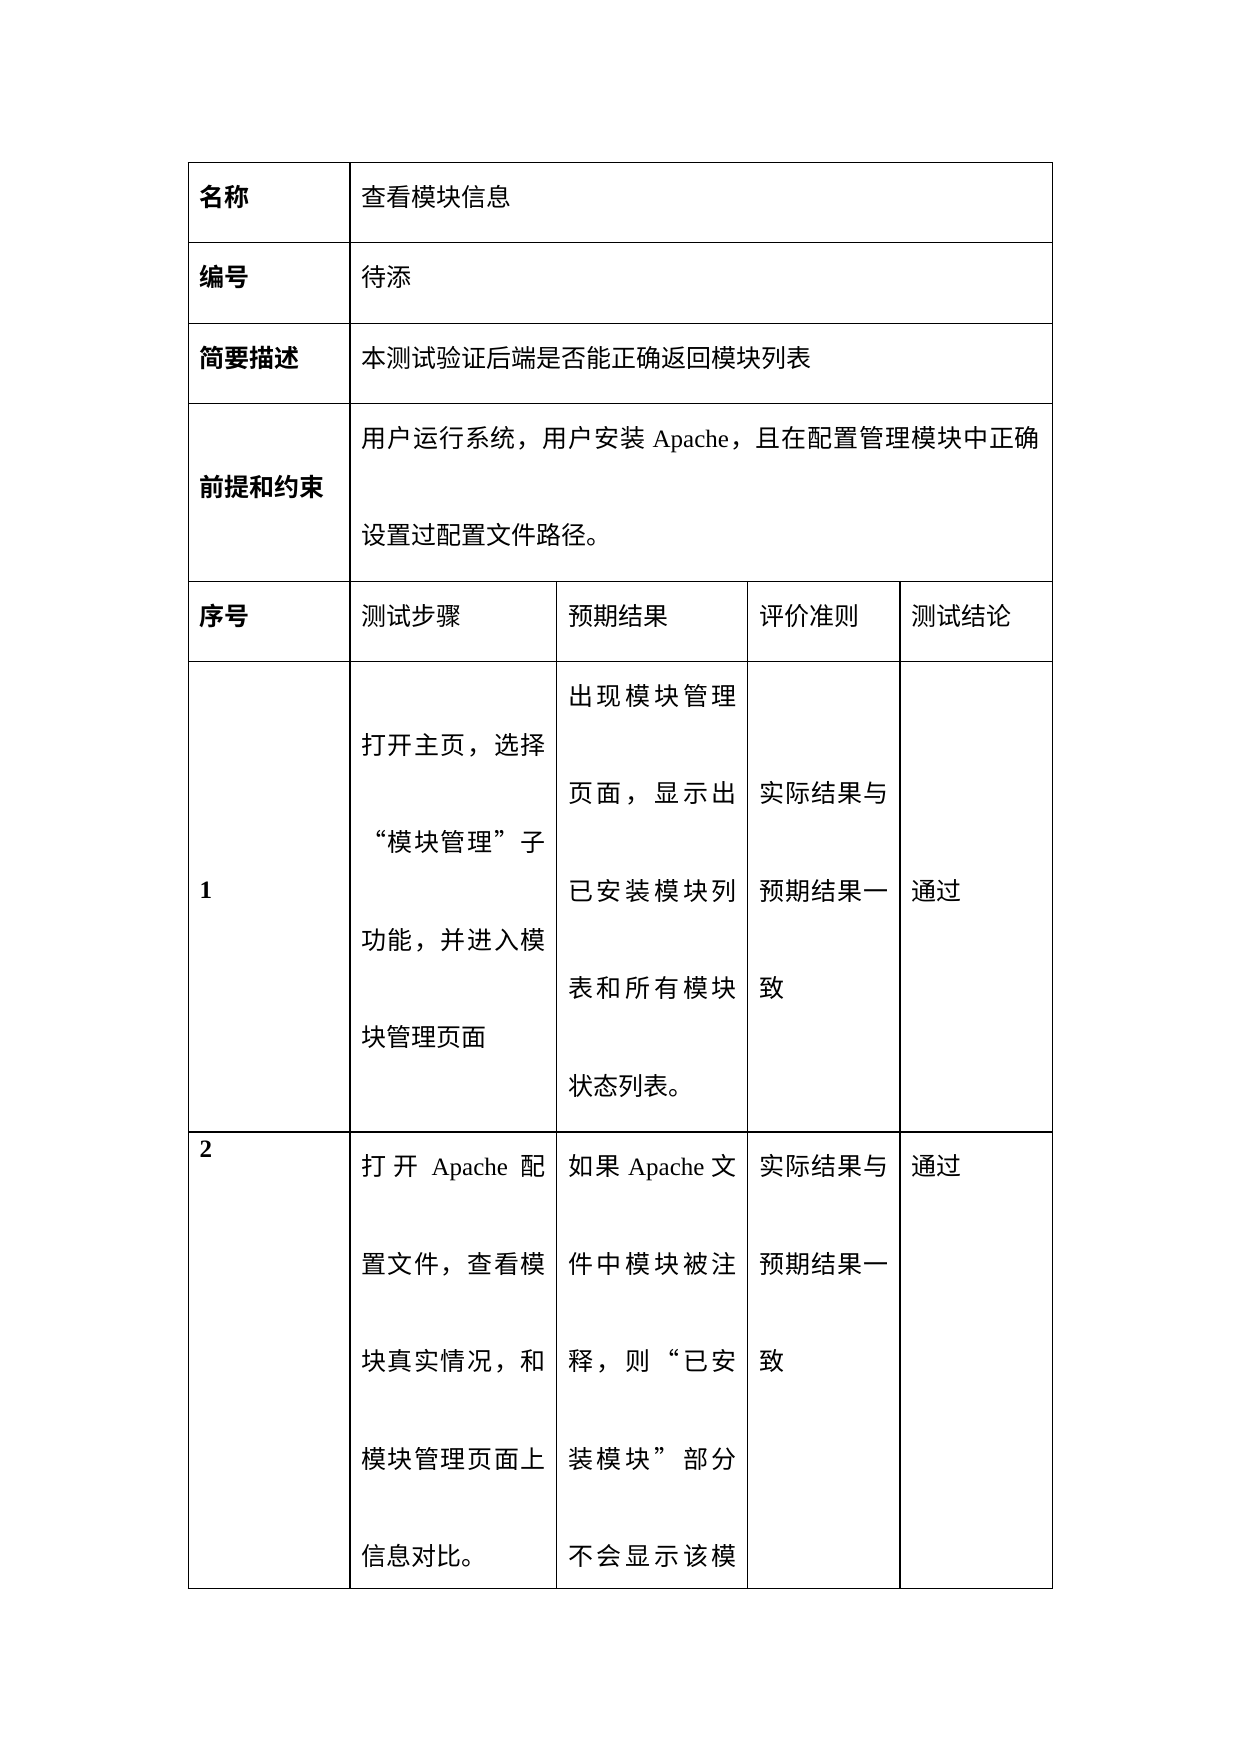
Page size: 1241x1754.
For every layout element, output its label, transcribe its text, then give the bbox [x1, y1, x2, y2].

table_cell 序号 [189, 582, 349, 661]
table_cell 实际结果与预期结果一致 [748, 662, 899, 1131]
table_cell 评价准则 [748, 582, 899, 661]
table_cell 2 [189, 1133, 349, 1587]
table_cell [557, 1133, 747, 1587]
table_cell 编号 [189, 243, 349, 323]
table_cell 用户运行系统，用户安装Apache，且在配置管理模块中正确设置过配置文件路径。 [351, 404, 1052, 581]
table_cell 出现模块管理页面，显示出已安装模块列表和所有模块状态列表。 [557, 662, 747, 1131]
table_cell 通过 [901, 1133, 1052, 1587]
table_cell 测试结论 [901, 582, 1052, 661]
table_cell 通过 [901, 662, 1052, 1131]
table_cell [351, 1133, 556, 1587]
table_cell 待添 [351, 243, 1052, 323]
table_cell 前提和约束 [189, 404, 349, 581]
table_cell 简要描述 [189, 324, 349, 403]
table_cell 打开主页，选择“模块管理”子功能，并进入模块管理页面 [351, 662, 556, 1131]
table_cell 实际结果与预期结果一致 [748, 1133, 899, 1587]
table_cell 预期结果 [557, 582, 747, 661]
table_cell 测试步骤 [351, 582, 556, 661]
table_cell 1 [189, 662, 349, 1131]
table_header 查看模块信息 [351, 163, 1052, 242]
table_cell 本测试验证后端是否能正确返回模块列表 [351, 324, 1052, 403]
table_header 名称 [189, 163, 349, 242]
